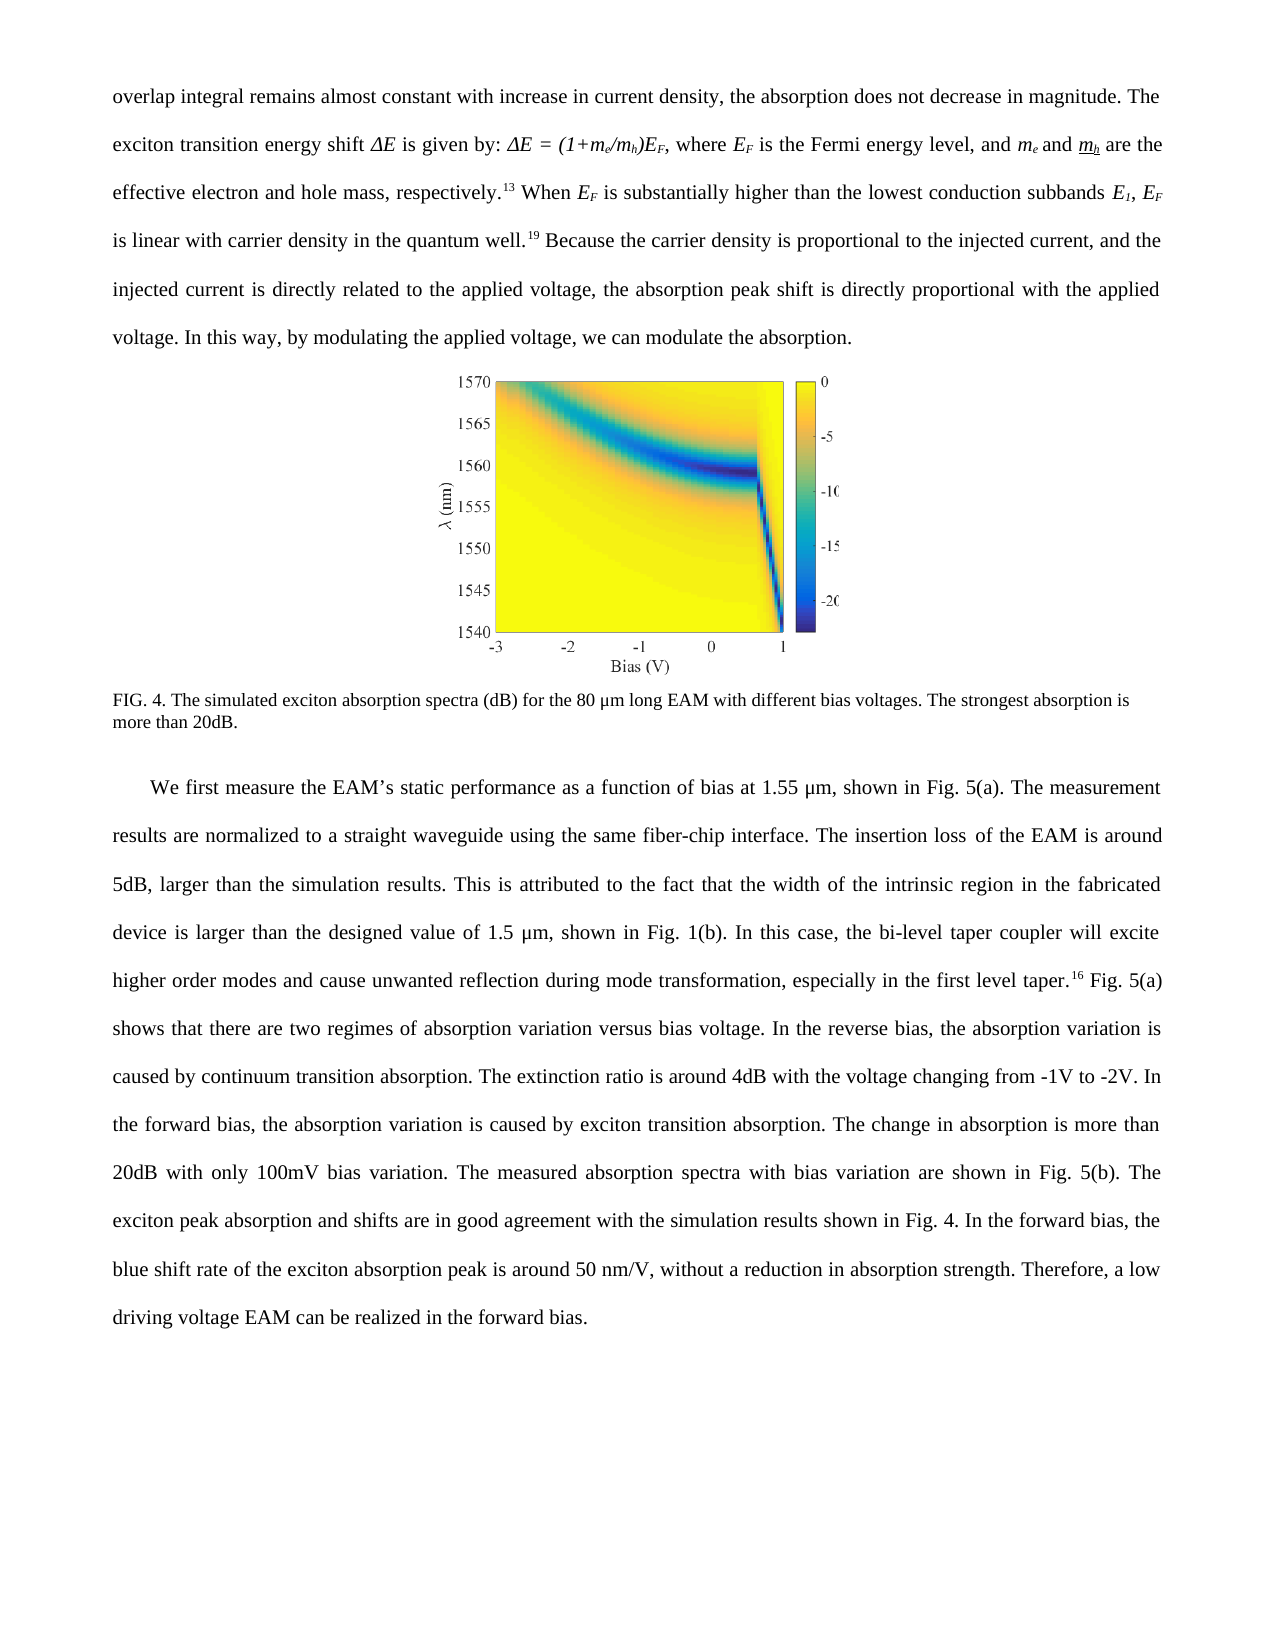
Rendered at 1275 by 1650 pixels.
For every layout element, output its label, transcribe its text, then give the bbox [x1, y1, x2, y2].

picture [436, 372, 839, 675]
text We first measure the EAM’s static performance as a function of bias at 1.55 μm, shown in Fig. 5(a). The measurement results are normalized to a straight waveguide using the same fiber-chip interface. The insertion loss of the EAM is around 5dB, larger than the simulation results. This is attributed to the fact that the width of the intrinsic region in the fabricated device is larger than the designed value of 1.5 μm, shown in Fig. 1(b). In this case, the bi-level taper coupler will excite higher order modes and cause unwanted reflection during mode transformation, especially in the first level taper.16 Fig. 5(a) shows that there are two regimes of absorption variation versus bias voltage. In the reverse bias, the absorption variation is caused by continuum transition absorption. The extinction ratio is around 4dB with the voltage changing from -1V to -2V. In the forward bias, the absorption variation is caused by exciton transition absorption. The change in absorption is more than 20dB with only 100mV bias variation. The measured absorption spectra with bias variation are shown in Fig. 5(b). The exciton peak absorption and shifts are in good agreement with the simulation results shown in Fig. 4. In the forward bias, the blue shift rate of the exciton absorption peak is around 50 nm/V, without a reduction in absorption strength. Therefore, a low driving voltage EAM can be realized in the forward bias. [112, 775, 1162, 1329]
text FIG. 4. The simulated exciton absorption spectra (dB) for the 80 μm long EAM with different bias voltages. The strongest absorption is more than 20dB. [112, 689, 1162, 732]
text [112, 84, 1162, 349]
